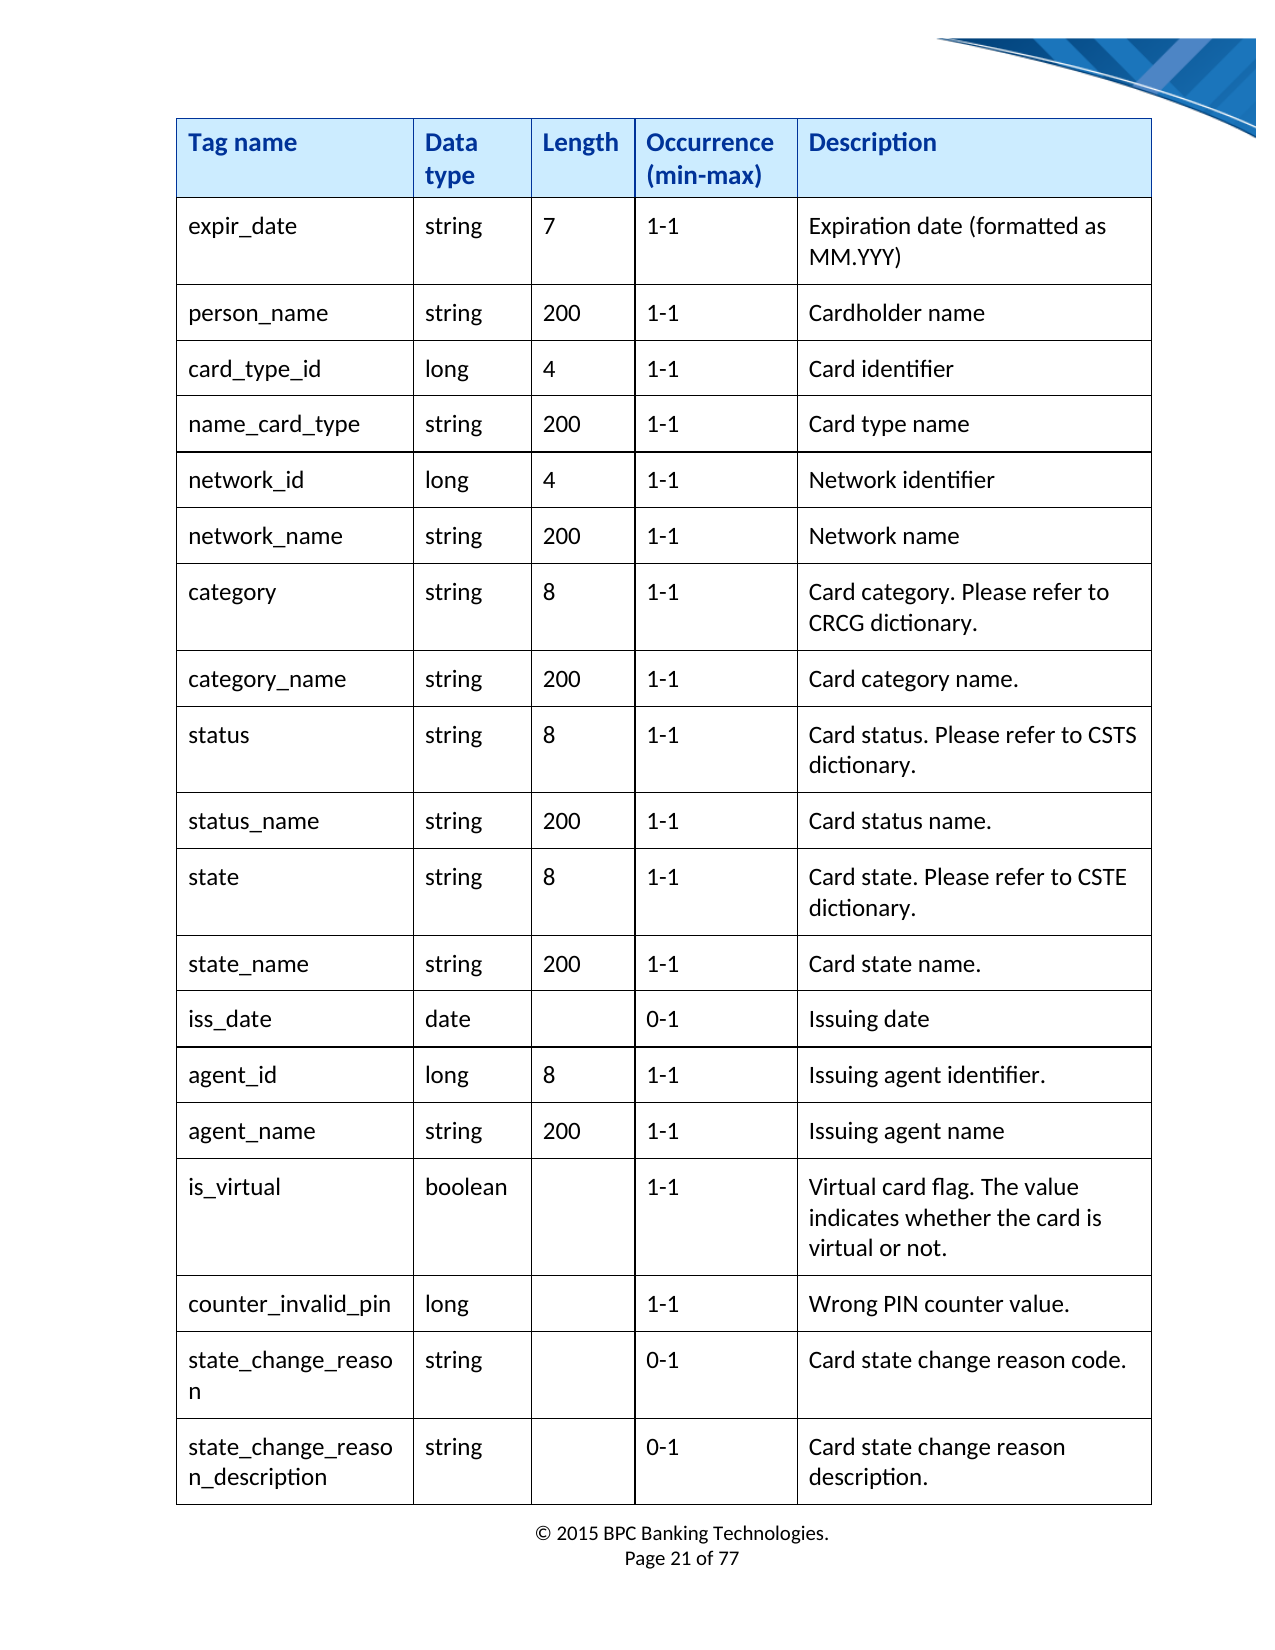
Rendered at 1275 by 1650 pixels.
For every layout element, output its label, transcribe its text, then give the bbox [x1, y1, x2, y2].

table_cell 8 [532, 849, 634, 934]
table_cell Card type name [798, 396, 1151, 451]
table_cell Issuing agent name [798, 1103, 1151, 1158]
table_header Data type [414, 119, 531, 197]
table_cell 0-1 [636, 991, 797, 1046]
table_cell string [414, 707, 531, 792]
table_cell card_type_id [177, 341, 413, 395]
table_header Tag name [177, 119, 413, 197]
table_cell network_name [177, 508, 413, 563]
table_cell Issuing date [798, 991, 1151, 1046]
table_cell string [414, 793, 531, 848]
table_cell 1-1 [636, 1048, 797, 1102]
table_cell long [414, 1048, 531, 1102]
table_cell long [414, 341, 531, 395]
table_cell 0-1 [636, 1419, 797, 1504]
table_cell [532, 1419, 634, 1504]
table_cell Virtual card flag. The value indicates whether the card is virtual or not. [798, 1159, 1151, 1275]
table_cell [532, 1332, 634, 1418]
table_cell long [414, 453, 531, 507]
table_cell counter_invalid_pin [177, 1276, 413, 1331]
table_cell 1-1 [636, 508, 797, 563]
table_cell 4 [532, 453, 634, 507]
table_cell state_change_reason [177, 1332, 413, 1418]
table_cell string [414, 1419, 531, 1504]
table_cell string [414, 198, 531, 283]
table_cell 1-1 [636, 849, 797, 934]
table_cell 1-1 [636, 936, 797, 990]
table_cell Card category. Please refer to CRCG dictionary. [798, 564, 1151, 650]
table_cell string [414, 651, 531, 706]
table_cell 8 [532, 707, 634, 792]
table_cell Card state. Please refer to CSTE dictionary. [798, 849, 1151, 934]
table_cell Expiration date (formatted as MM.YYY) [798, 198, 1151, 283]
table_cell 8 [532, 1048, 634, 1102]
table_cell state_change_reason_description [177, 1419, 413, 1504]
table_cell string [414, 396, 531, 451]
table_cell network_id [177, 453, 413, 507]
table_cell 200 [532, 396, 634, 451]
table_cell 0-1 [636, 1332, 797, 1418]
picture [932, 36, 1256, 142]
table_cell [532, 1276, 634, 1331]
table_cell iss_date [177, 991, 413, 1046]
table_cell 200 [532, 793, 634, 848]
table_cell boolean [414, 1159, 531, 1275]
table_cell string [414, 508, 531, 563]
table_cell 1-1 [636, 564, 797, 650]
table_cell Card identifier [798, 341, 1151, 395]
table_cell expir_date [177, 198, 413, 283]
table_cell string [414, 564, 531, 650]
table_cell Card status. Please refer to CSTS dictionary. [798, 707, 1151, 792]
table_cell agent_name [177, 1103, 413, 1158]
table_cell 1-1 [636, 651, 797, 706]
table_cell 1-1 [636, 793, 797, 848]
table_cell 4 [532, 341, 634, 395]
table_cell category_name [177, 651, 413, 706]
table_cell 1-1 [636, 707, 797, 792]
table_cell Card state change reason code. [798, 1332, 1151, 1418]
table_cell 1-1 [636, 198, 797, 283]
table_header Occurrence (min-max) [636, 119, 797, 197]
table_header Description [798, 119, 1151, 197]
table_cell 200 [532, 1103, 634, 1158]
table_cell 200 [532, 285, 634, 339]
table_cell 1-1 [636, 396, 797, 451]
table_cell 200 [532, 936, 634, 990]
table_cell state [177, 849, 413, 934]
table_cell status_name [177, 793, 413, 848]
table_cell string [414, 1332, 531, 1418]
table_cell Issuing agent identifier. [798, 1048, 1151, 1102]
table_cell 1-1 [636, 453, 797, 507]
table_cell 1-1 [636, 1103, 797, 1158]
table_cell Card state name. [798, 936, 1151, 990]
table_cell Network name [798, 508, 1151, 563]
table_cell is_virtual [177, 1159, 413, 1275]
table_cell state_name [177, 936, 413, 990]
table_cell name_card_type [177, 396, 413, 451]
table_cell status [177, 707, 413, 792]
table_cell category [177, 564, 413, 650]
table_cell agent_id [177, 1048, 413, 1102]
table_cell Card category name. [798, 651, 1151, 706]
table_cell long [414, 1276, 531, 1331]
table_cell 1-1 [636, 341, 797, 395]
table_cell Wrong PIN counter value. [798, 1276, 1151, 1331]
table_cell 7 [532, 198, 634, 283]
table_cell 1-1 [636, 285, 797, 339]
table_cell string [414, 849, 531, 934]
table_cell [532, 1159, 634, 1275]
table_cell 8 [532, 564, 634, 650]
table_cell 1-1 [636, 1276, 797, 1331]
table_cell [532, 991, 634, 1046]
table_header Length [532, 119, 634, 197]
table_cell person_name [177, 285, 413, 339]
table_cell Card state change reason description. [798, 1419, 1151, 1504]
table_cell Card status name. [798, 793, 1151, 848]
table_cell 200 [532, 508, 634, 563]
table_cell string [414, 936, 531, 990]
table_cell Network identifier [798, 453, 1151, 507]
table_cell date [414, 991, 531, 1046]
table_cell Cardholder name [798, 285, 1151, 339]
table_cell string [414, 1103, 531, 1158]
table_cell 1-1 [636, 1159, 797, 1275]
table_cell 200 [532, 651, 634, 706]
table_cell string [414, 285, 531, 339]
